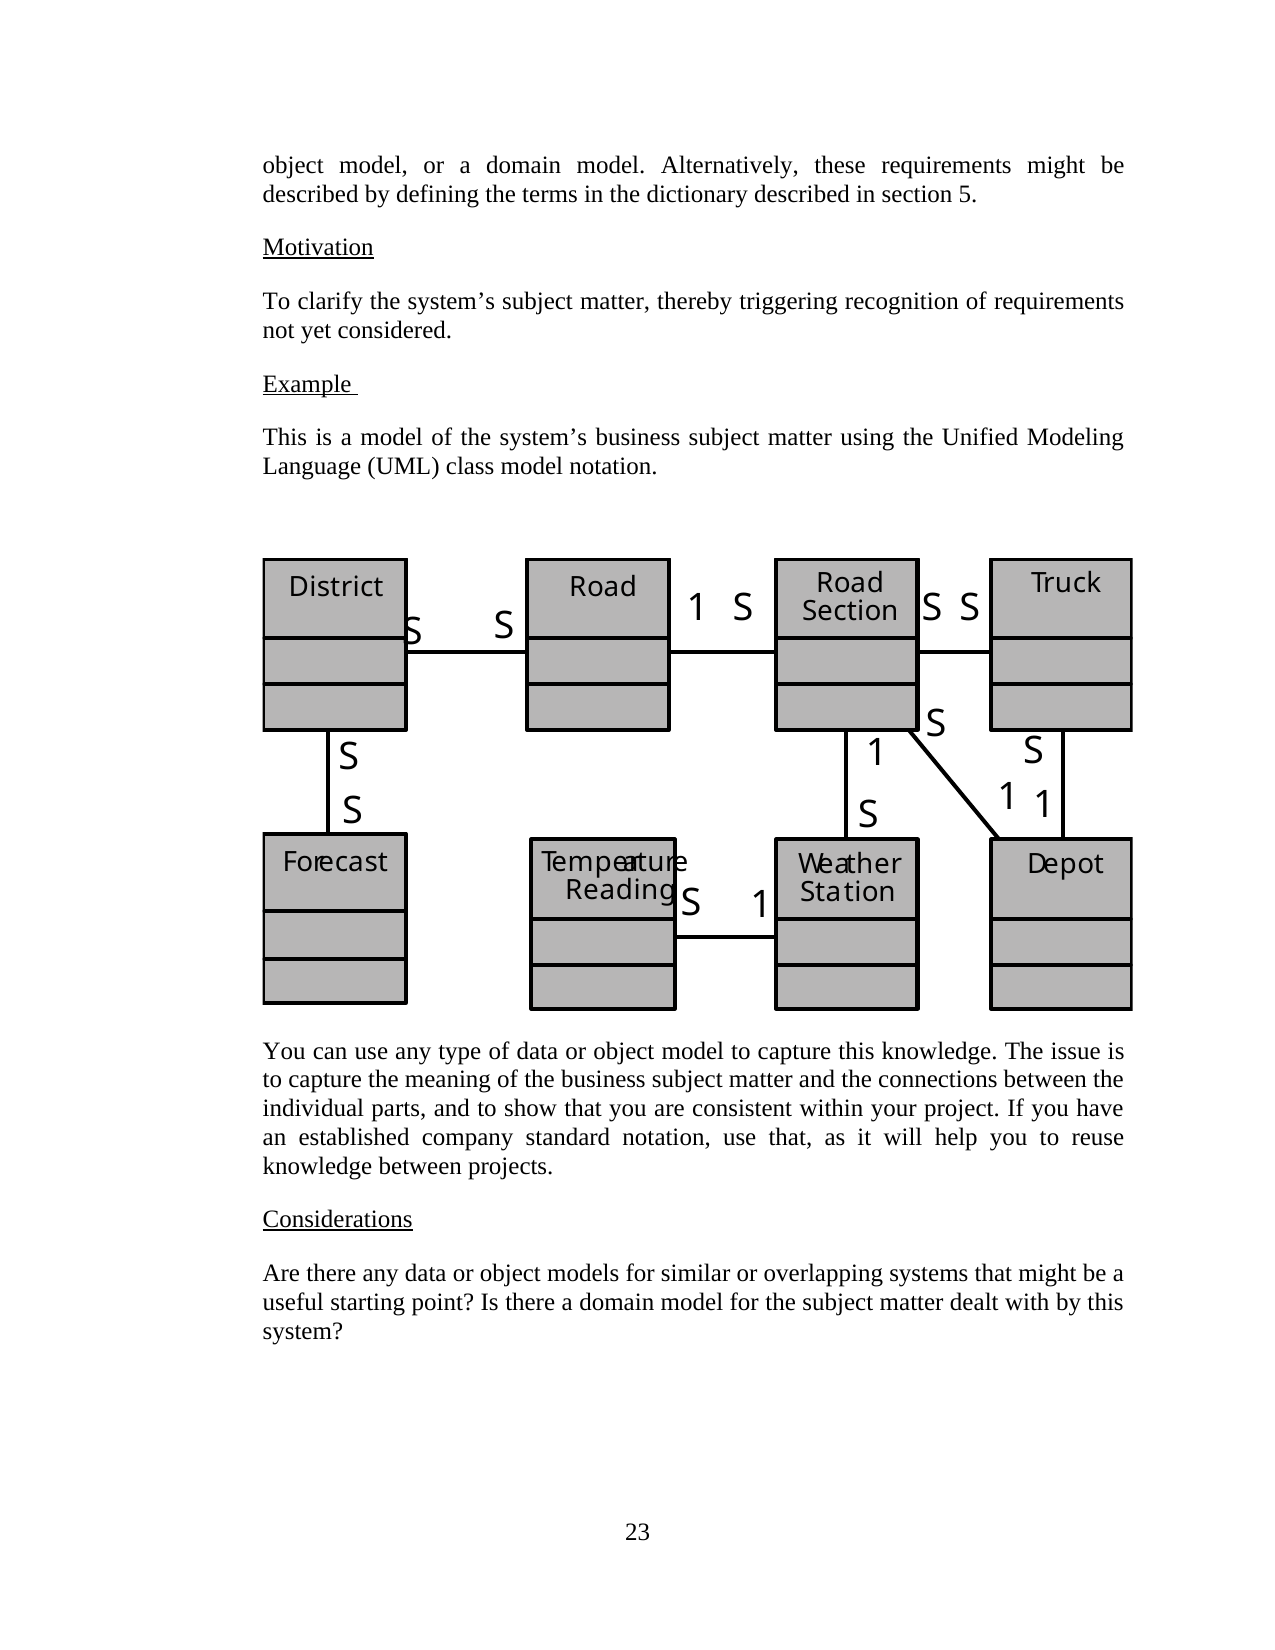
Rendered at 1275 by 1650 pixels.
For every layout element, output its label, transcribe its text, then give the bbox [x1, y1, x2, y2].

subtitle Motivation [262, 232, 1125, 261]
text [262, 150, 1125, 207]
text Are there any data or object models for similar or overlapping systems that might be a useful starting point? Is there a domain model for the subject matter dealt with by this system? [262, 1258, 1125, 1344]
text This is a model of the system’s business subject matter using the Unified Modeling Language (UML) class model notation. [262, 422, 1125, 480]
subtitle Example [262, 369, 1125, 397]
subtitle Considerations [262, 1204, 1125, 1233]
text To clarify the system’s subject matter, thereby triggering recognition of requirements not yet considered. [262, 286, 1125, 344]
text You can use any type of data or object model to capture this knowledge. The issue is to capture the meaning of the business subject matter and the connections between the individual parts, and to show that you are consistent within your project. If you have an established company standard notation, use that, as it will help you to reuse knowledge between projects. [262, 1036, 1125, 1179]
